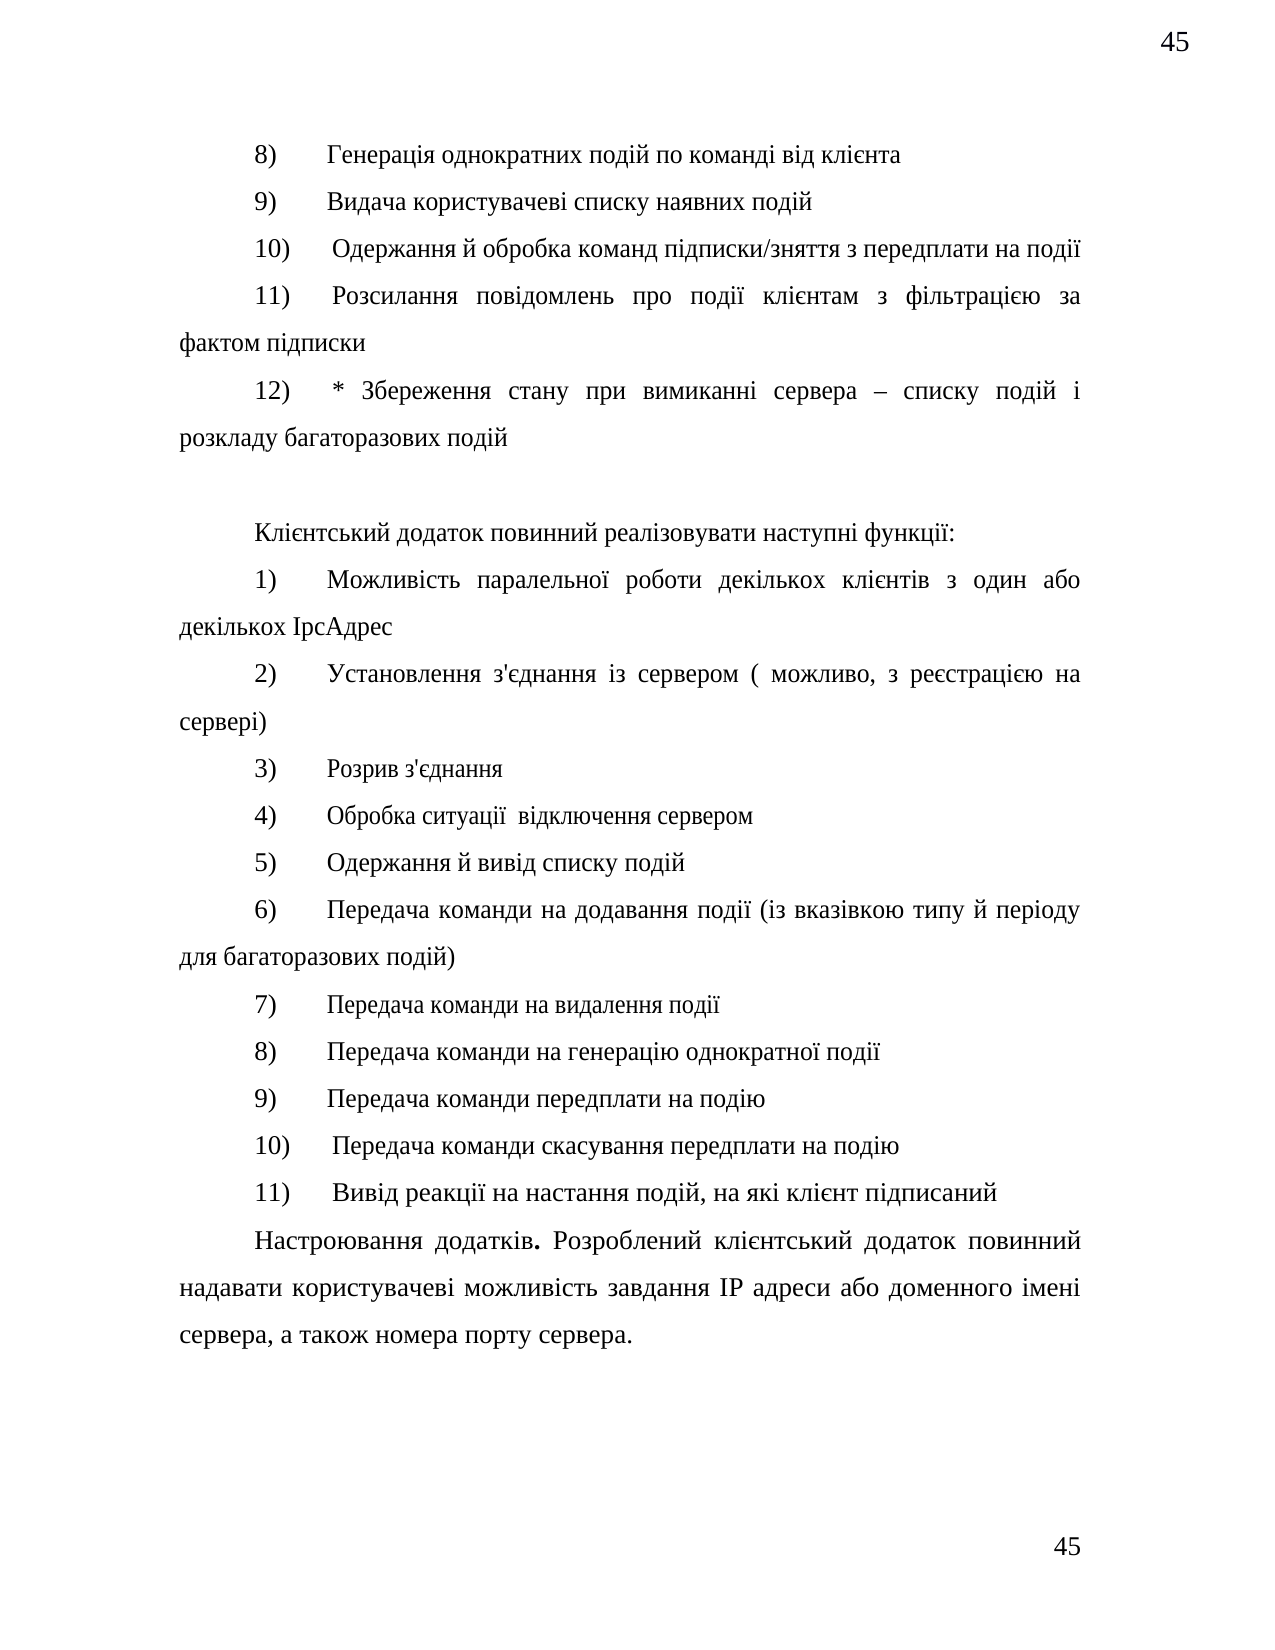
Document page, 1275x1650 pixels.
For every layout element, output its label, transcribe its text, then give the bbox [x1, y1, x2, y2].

list Передача команди передплати на подію [179, 1082, 1096, 1113]
list Генерація однократних подій по команді від клієнта [179, 138, 1096, 169]
list Вивід реакції на настання подій, на які клієнт підписаний [179, 1177, 1082, 1208]
list Одержання й вивід списку подій [179, 846, 1096, 878]
list Можливість паралельної роботи декількох клієнтів з один або декількох IpсАдрес [179, 563, 1082, 641]
list Передача команди на видалення події [179, 988, 1096, 1019]
list Передача команди на додавання події (із вказівкою типу й періоду для багаторазових подій) [179, 893, 1081, 972]
list * Збереження стану при вимиканні сервера – списку подій і розкладу багаторазових подій [179, 374, 1082, 452]
text Настроювання додатків. Розроблений клієнтський додаток повинний надавати користувачеві можливість завдання IP адреси або доменного імені сервера, а також номера порту сервера. [179, 1224, 1082, 1349]
list Установлення з'єднання із сервером ( можливо, з реєстрацією на сервері) [179, 658, 1082, 736]
list Обробка ситуації відключення сервером [179, 799, 1096, 830]
list Розсилання повідомлень про події клієнтам з фільтрацією за фактом підписки [179, 279, 1082, 358]
list Розрив з'єднання [179, 752, 1096, 783]
list Передача команди скасування передплати на подію [179, 1129, 1096, 1161]
text Клієнтський додаток повинний реалізовувати наступні функції: [179, 516, 1096, 547]
list Передача команди на генерацію однократної події [179, 1035, 1096, 1066]
list Видача користувачеві списку наявних подій [179, 185, 1096, 216]
list Одержання й обробка команд підписки/зняття з передплати на події [179, 232, 1082, 263]
